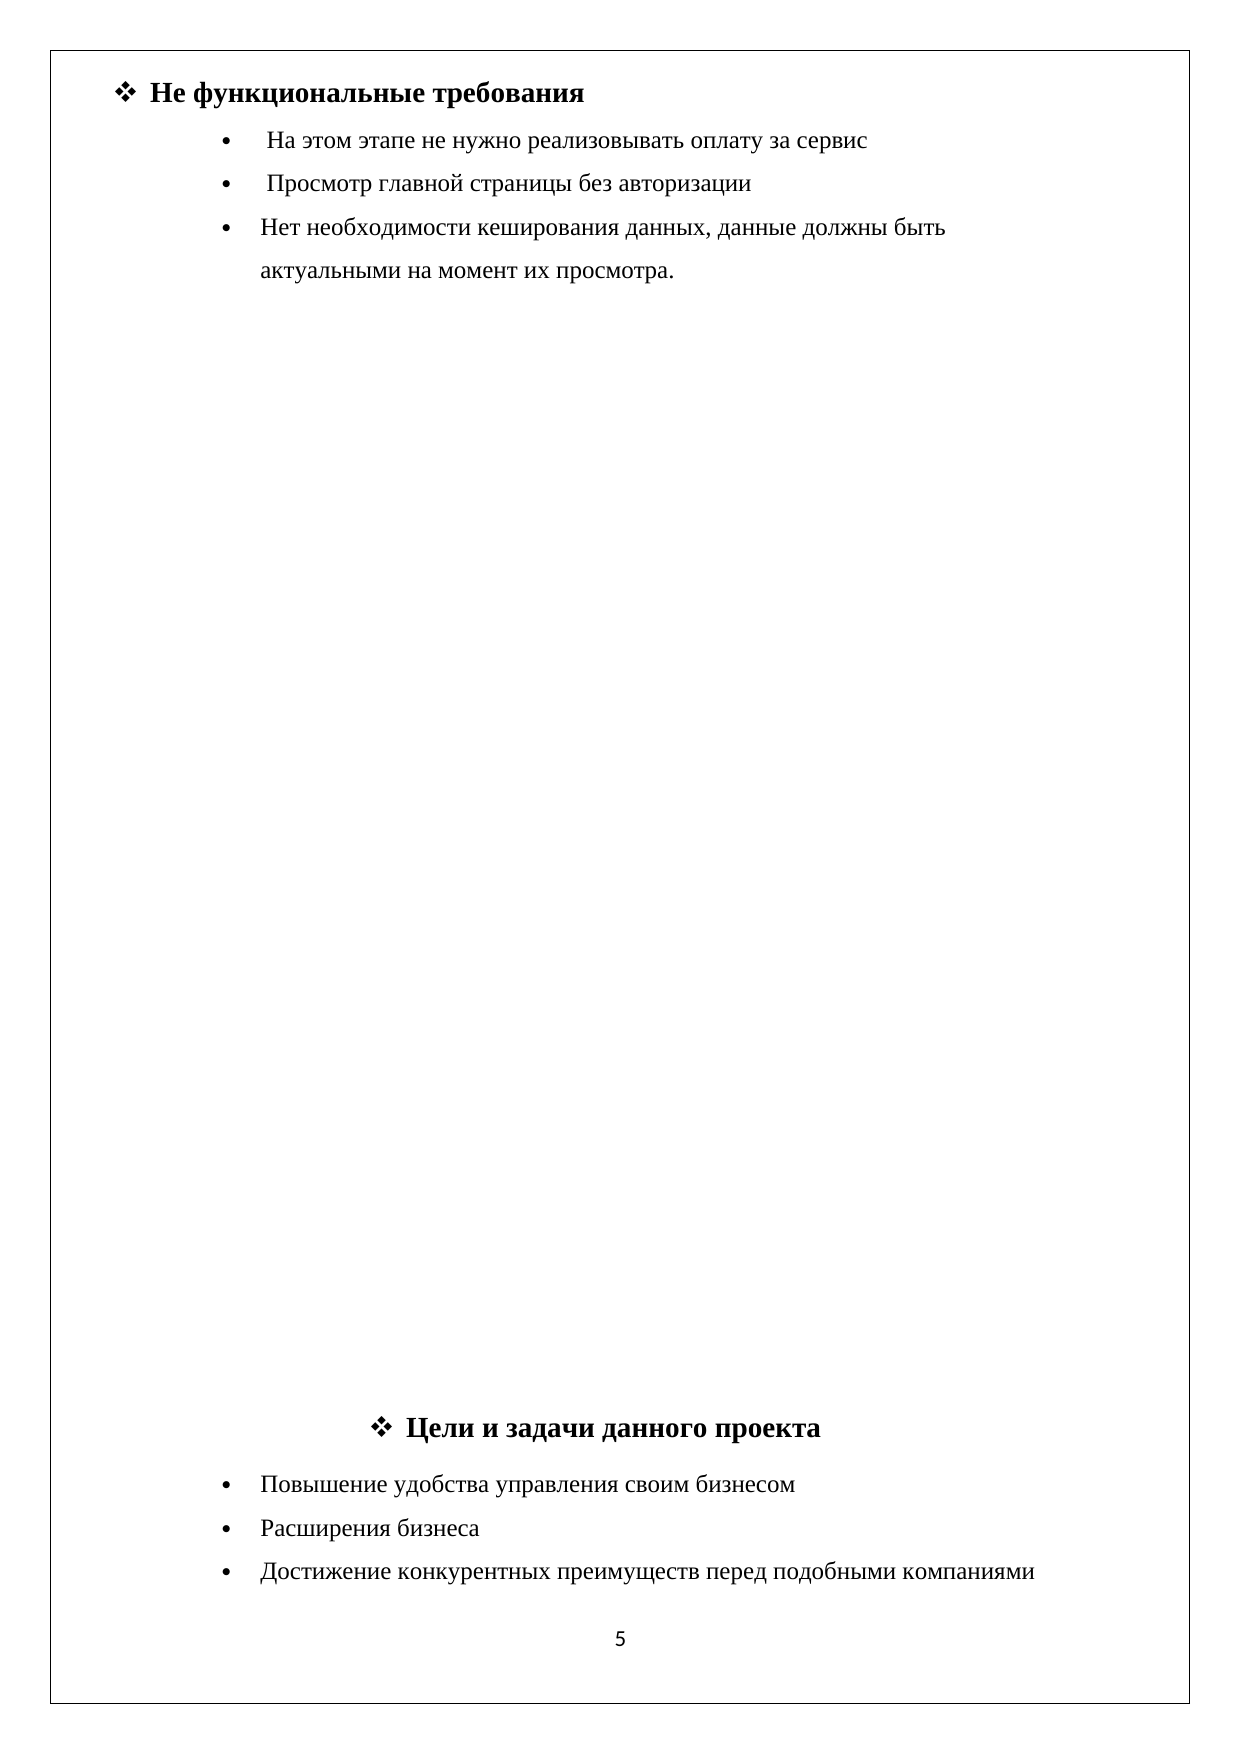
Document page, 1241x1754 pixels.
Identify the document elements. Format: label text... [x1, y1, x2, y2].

subtitle Не функциональные требования [112, 75, 1077, 109]
subtitle Достижение конкурентных преимуществ перед подобными компаниями [223, 1556, 1077, 1584]
subtitle Повышение удобства управления своим бизнесом [223, 1469, 1077, 1498]
subtitle Просмотр главной страницы без авторизации [223, 168, 1077, 197]
subtitle На этом этапе не нужно реализовывать оплату за сервис [223, 125, 1077, 154]
subtitle Нет необходимости кеширования данных, данные должны быть актуальными на момент их просмотра. [223, 212, 1077, 283]
subtitle Расширения бизнеса [223, 1513, 1077, 1541]
subtitle Цели и задачи данного проекта [112, 1410, 1077, 1443]
